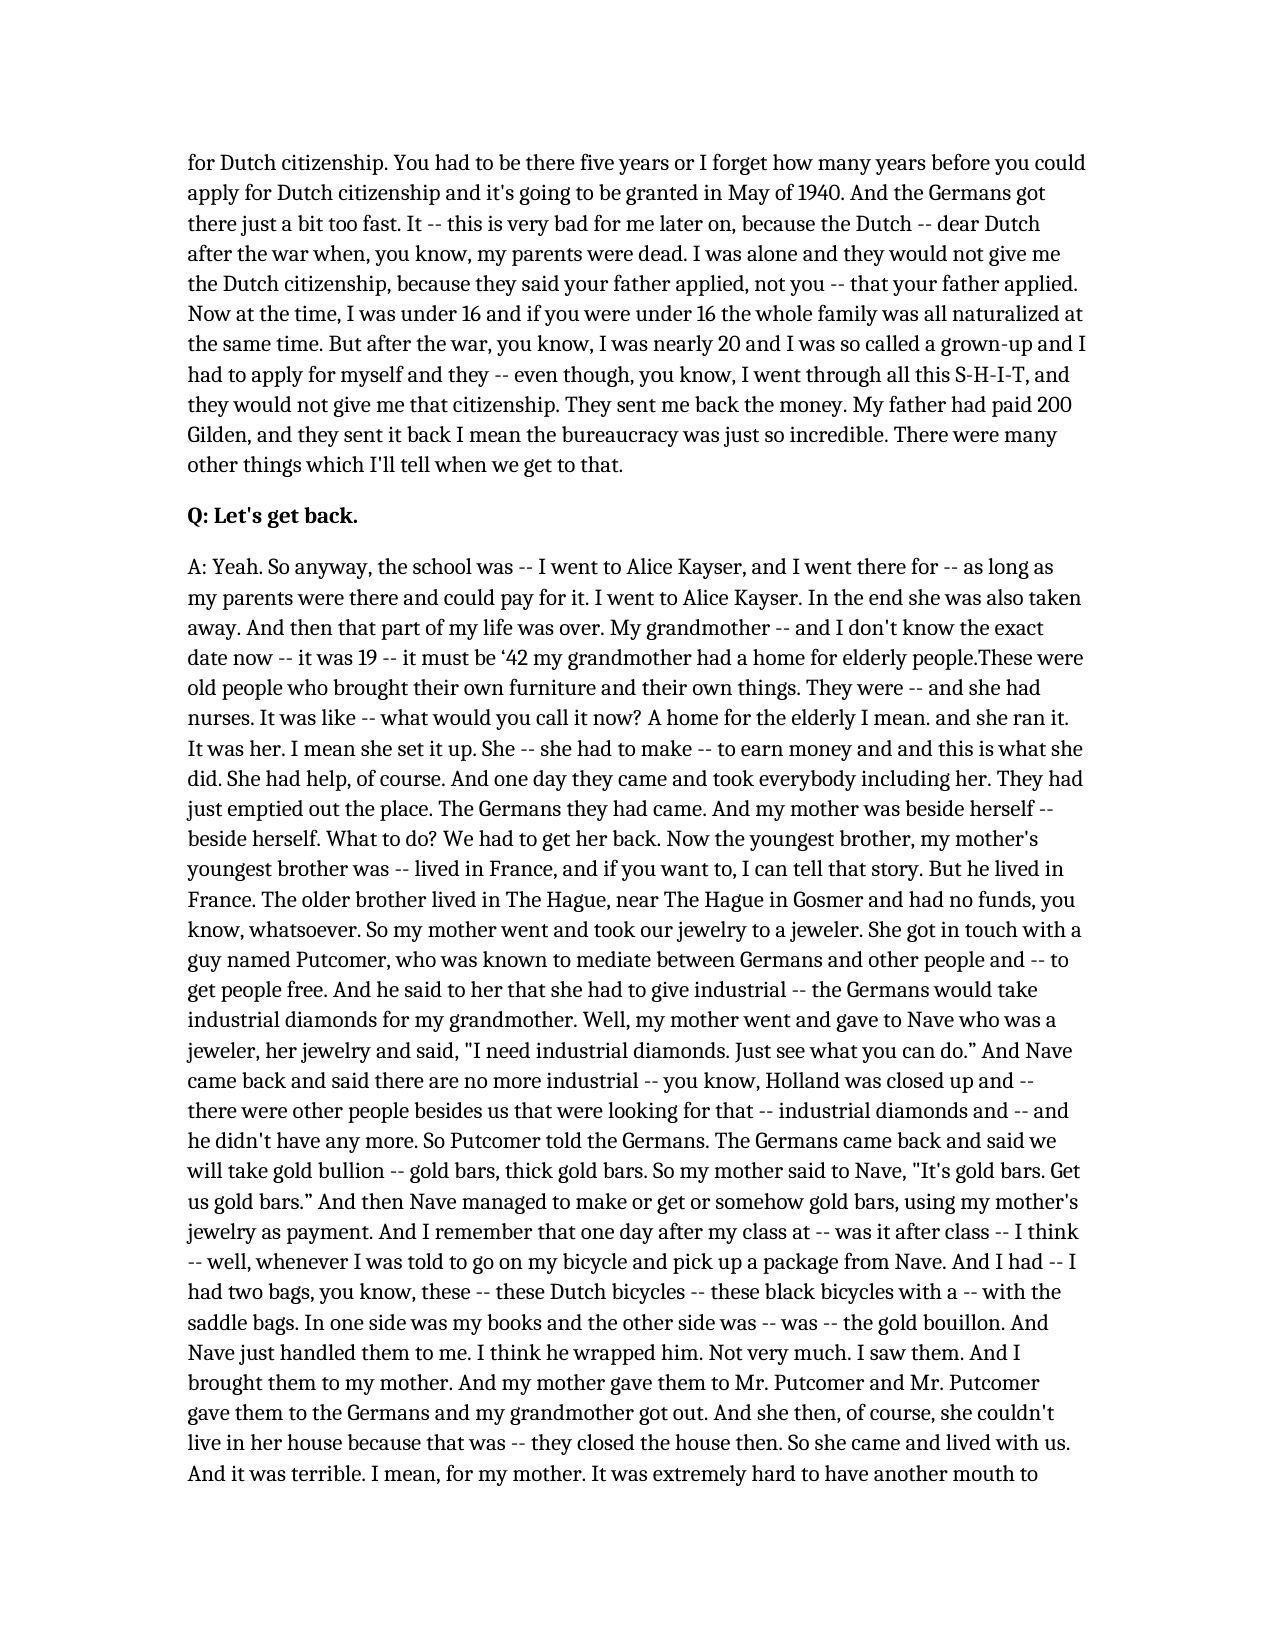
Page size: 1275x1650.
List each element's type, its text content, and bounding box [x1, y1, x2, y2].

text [187, 150, 1087, 478]
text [187, 554, 1087, 1487]
text Q: Let's get back. [187, 503, 1087, 529]
